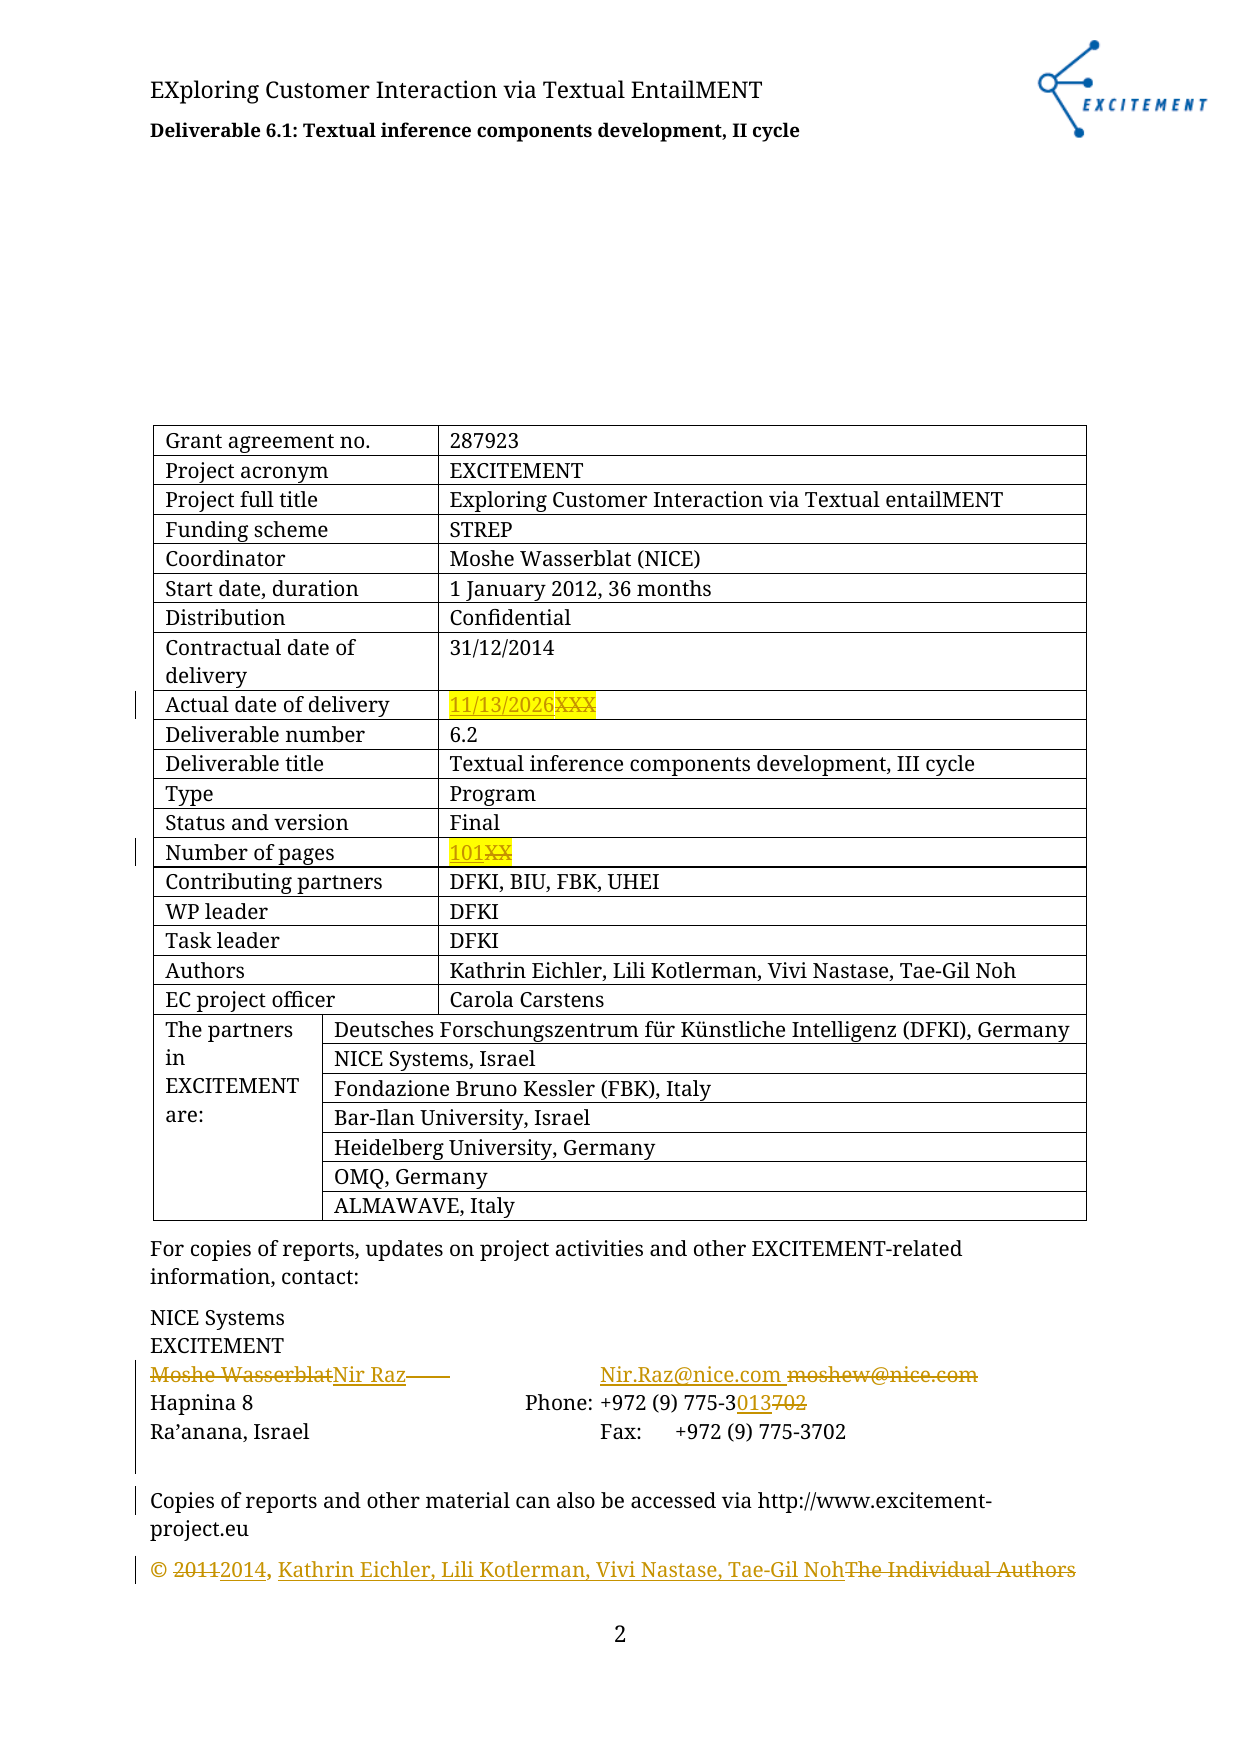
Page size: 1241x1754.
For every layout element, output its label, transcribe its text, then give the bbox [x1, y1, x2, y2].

table_cell Program [439, 779, 1086, 807]
table_cell The partners in EXCITEMENT are: [154, 1015, 322, 1220]
text Ra’anana, Israel Fax: +972 (9) 775-3702 [150, 1417, 1090, 1445]
table_cell STREP [439, 515, 1086, 543]
table_cell Deliverable number [154, 720, 438, 748]
table_cell Heidelberg University, Germany [323, 1133, 1086, 1161]
picture [1028, 29, 1212, 152]
table_cell DFKI [439, 926, 1086, 955]
table_cell DFKI [439, 897, 1086, 925]
table_cell Project full title [154, 485, 438, 514]
table_cell DFKI, BIU, FBK, UHEI [439, 868, 1086, 896]
table_cell Actual date of delivery [154, 691, 438, 719]
table_cell ALMAWAVE, Italy [323, 1192, 1086, 1220]
table_cell Final [439, 809, 1086, 837]
table_cell EXCITEMENT [439, 456, 1086, 484]
text Copies of reports and other material can also be accessed via http://www.excitement-project.eu [150, 1486, 1090, 1543]
table_cell Coordinator [154, 544, 438, 573]
table_cell 31/12/2014 [439, 633, 1086, 689]
table_cell WP leader [154, 897, 438, 925]
table_cell 6.2 [439, 720, 1086, 748]
table_cell Number of pages [154, 838, 438, 866]
table_cell [439, 691, 449, 719]
table_cell NICE Systems, Israel [323, 1044, 1086, 1073]
text © , [150, 1556, 1090, 1584]
table_cell [512, 838, 1086, 866]
table_cell [439, 838, 449, 866]
table_cell Contractual date of delivery [154, 633, 438, 689]
table_cell Textual inference components development, III cycle [439, 750, 1086, 778]
text For copies of reports, updates on project activities and other EXCITEMENT-related information, contact: [150, 1234, 1090, 1291]
table_cell Exploring Customer Interaction via Textual entailMENT [439, 485, 1086, 514]
table_cell Start date, duration [154, 574, 438, 602]
table_cell Status and version [154, 809, 438, 837]
table_cell EC project officer [154, 985, 438, 1014]
table_cell Project acronym [154, 456, 438, 484]
table_header Grant agreement no. [154, 426, 438, 455]
table_cell Deliverable title [154, 750, 438, 778]
table_cell Contributing partners [154, 868, 438, 896]
table_cell Distribution [154, 603, 438, 632]
table_cell Funding scheme [154, 515, 438, 543]
table_cell Moshe Wasserblat (NICE) [439, 544, 1086, 573]
table_cell Bar-Ilan University, Israel [323, 1103, 1086, 1132]
table_cell Type [154, 779, 438, 807]
text EXCITEMENT [150, 1331, 1090, 1360]
text Hapnina 8 Phone: +972 (9) 775-3 [150, 1388, 1090, 1417]
table_cell Authors [154, 956, 438, 984]
table_cell Kathrin Eichler, Lili Kotlerman, Vivi Nastase, Tae-Gil Noh [439, 956, 1086, 984]
table_cell Fondazione Bruno Kessler (FBK), Italy [323, 1074, 1086, 1102]
table_cell Deutsches Forschungszentrum für Künstliche Intelligenz (DFKI), Germany [323, 1015, 1086, 1043]
table_cell [596, 691, 1086, 719]
table_cell Confidential [439, 603, 1086, 632]
table_header 287923 [439, 426, 1086, 455]
table_cell Task leader [154, 926, 438, 955]
table_cell OMQ, Germany [323, 1162, 1086, 1191]
table_cell Carola Carstens [439, 985, 1086, 1014]
table_cell 1 January 2012, 36 months [439, 574, 1086, 602]
text NICE Systems [150, 1303, 1090, 1331]
